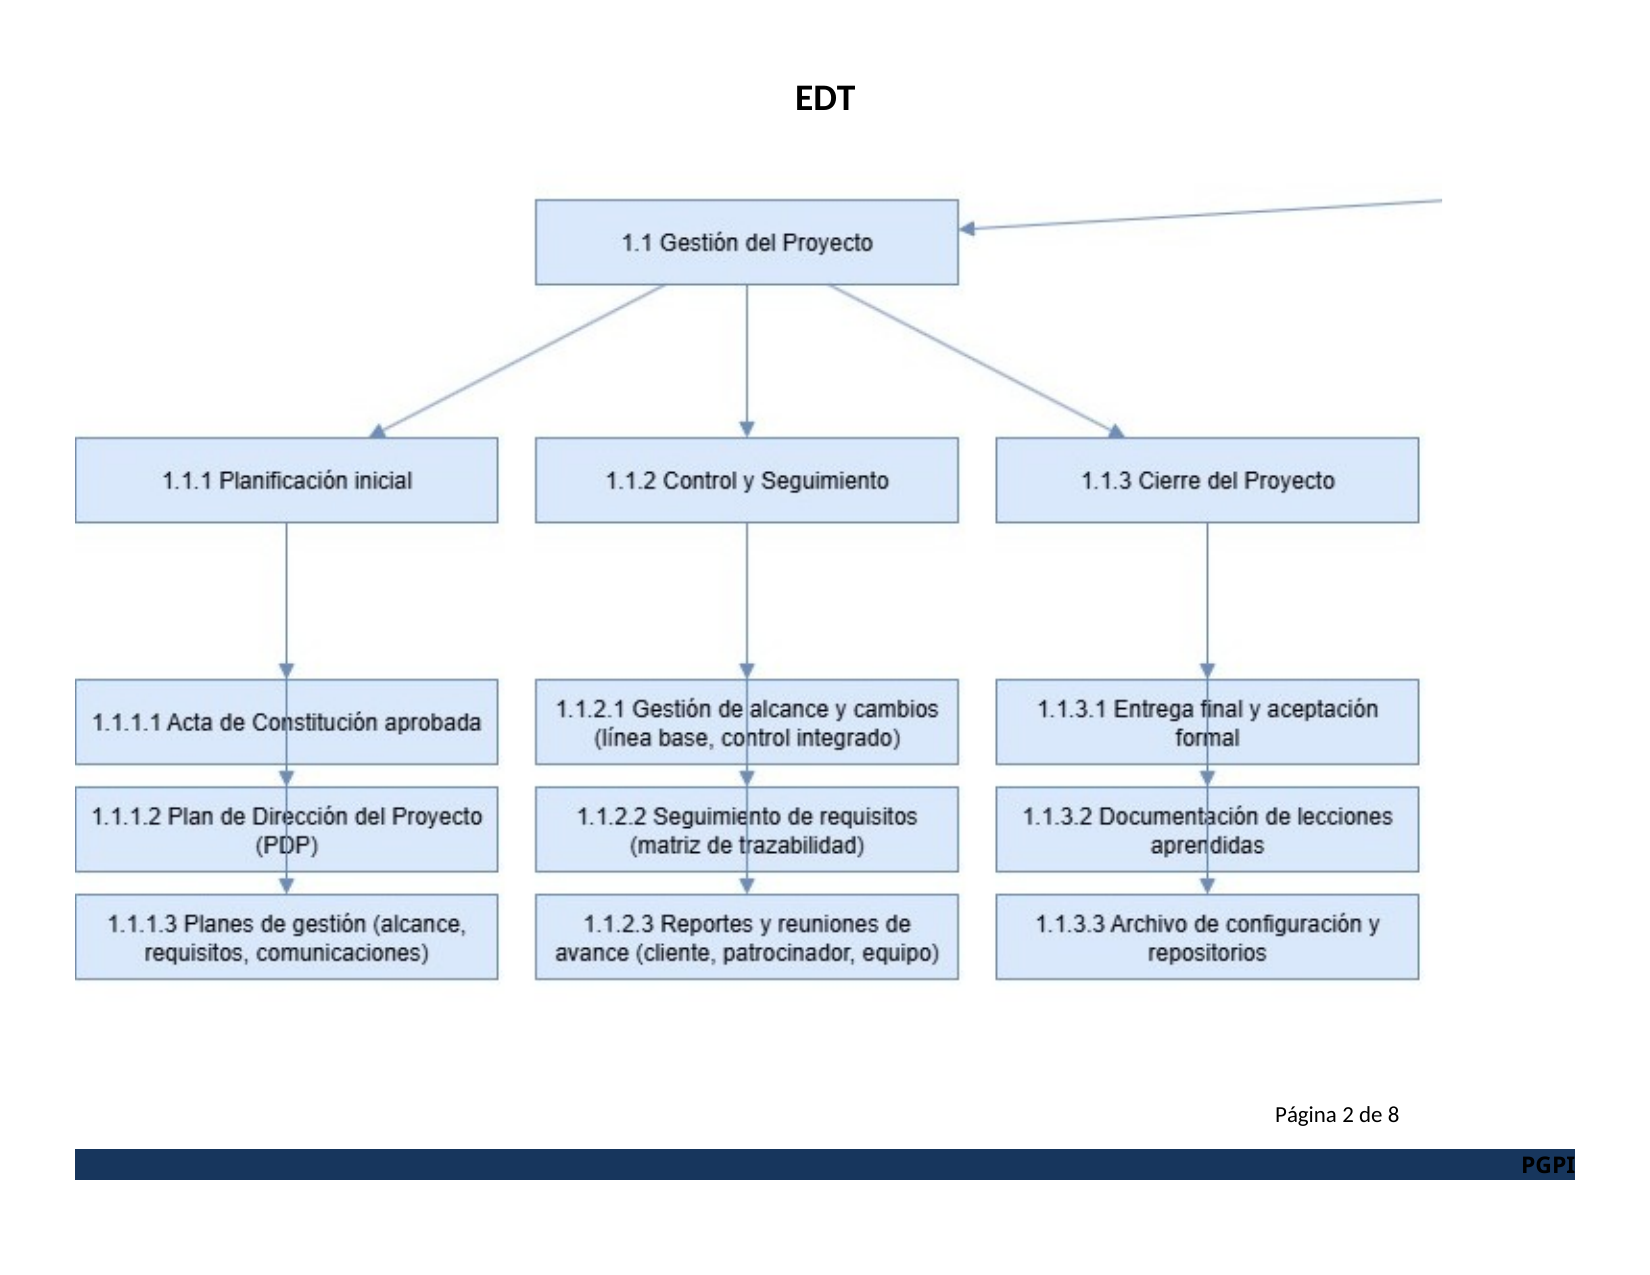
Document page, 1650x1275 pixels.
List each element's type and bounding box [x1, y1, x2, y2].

picture [75, 142, 1443, 1088]
